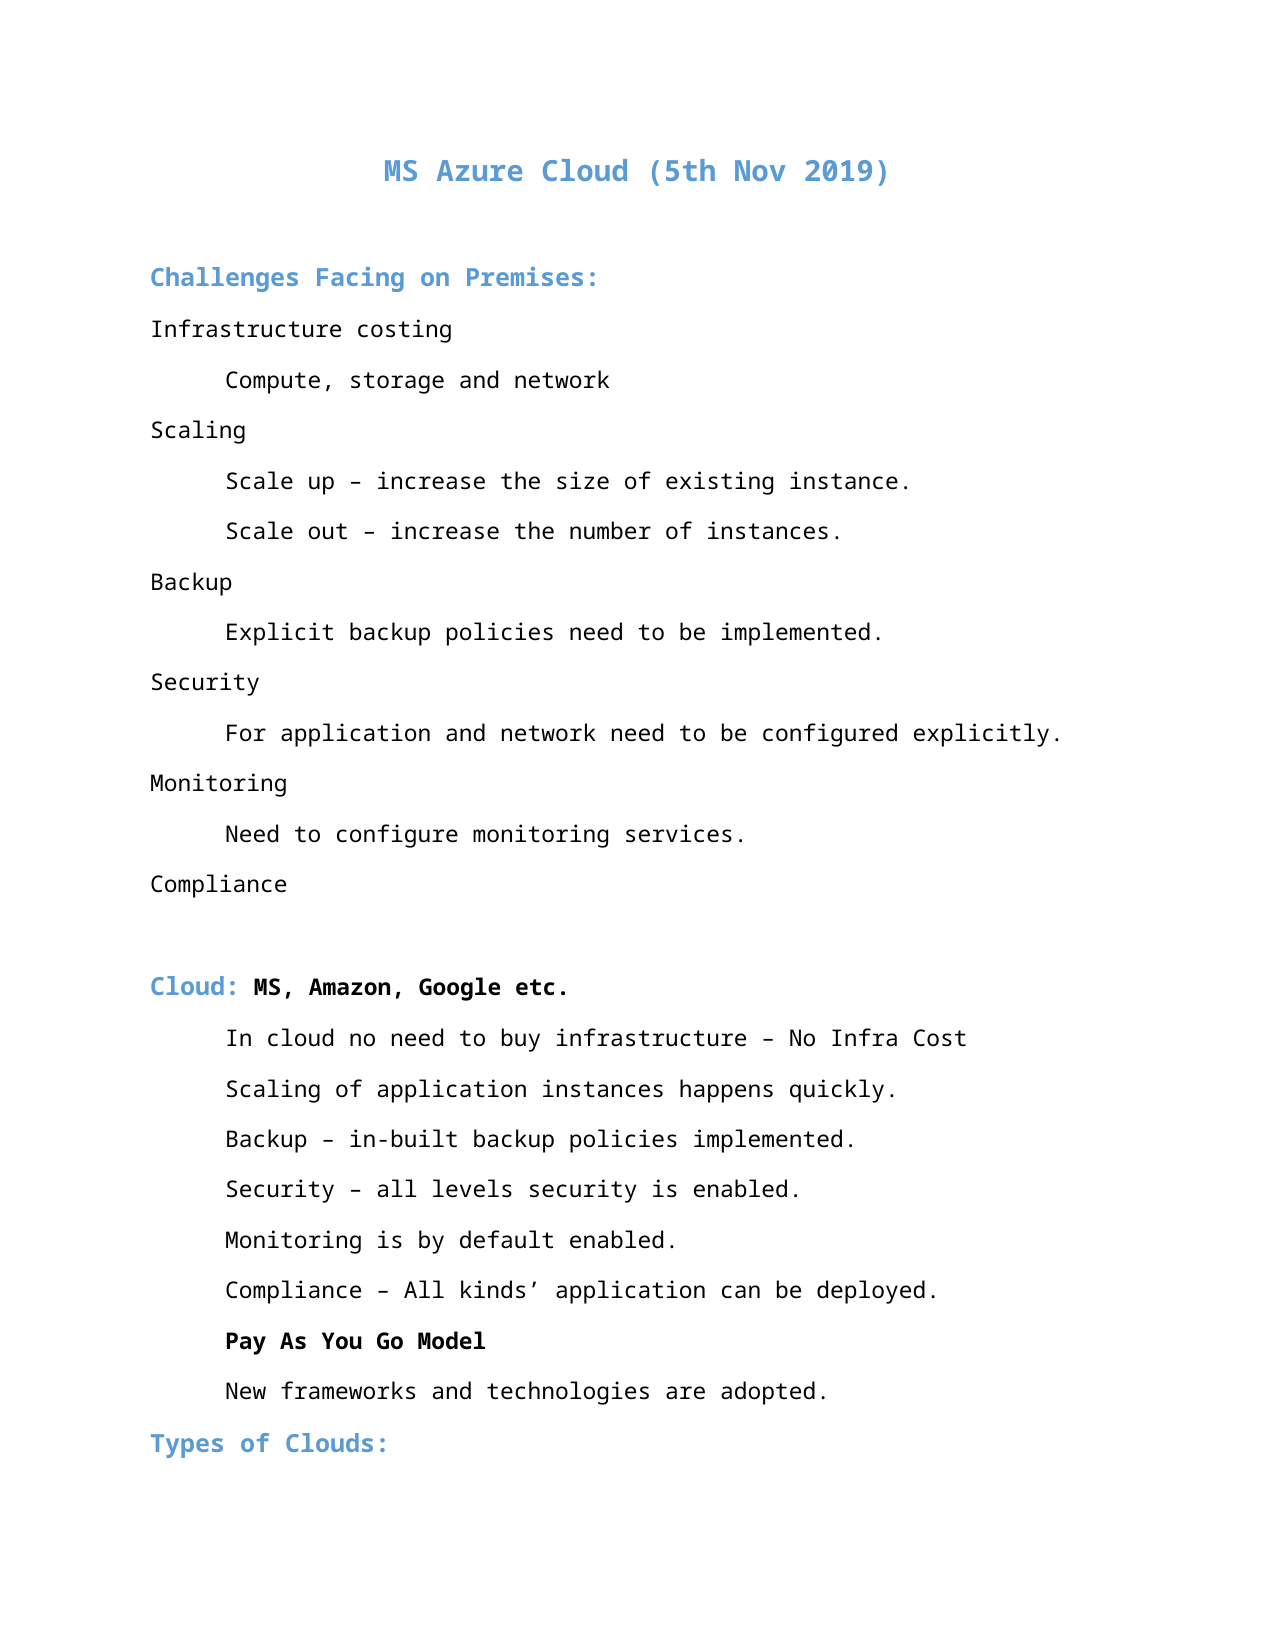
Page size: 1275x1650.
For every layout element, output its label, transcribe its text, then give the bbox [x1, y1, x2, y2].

text Explicit backup policies need to be implemented. [150, 616, 1125, 647]
text Scale out – increase the number of instances. [150, 515, 1125, 546]
text Compliance – All kinds’ application can be deployed. [150, 1274, 1125, 1306]
text Compute, storage and network [150, 364, 1125, 395]
text MS Azure Cloud (5th Nov 2019) [150, 150, 1125, 190]
text Backup [150, 565, 1125, 597]
text Pay As You Go Model [150, 1325, 1125, 1356]
text Cloud: MS, Amazon, Google etc. [150, 969, 1125, 1003]
text In cloud no need to buy infrastructure – No Infra Cost [150, 1022, 1125, 1053]
text Infrastructure costing [150, 313, 1125, 344]
text Security [150, 666, 1125, 697]
text Scaling of application instances happens quickly. [150, 1073, 1125, 1104]
text Security – all levels security is enabled. [150, 1173, 1125, 1205]
text Scale up – increase the size of existing instance. [150, 464, 1125, 496]
text Compliance [150, 868, 1125, 899]
text Need to configure monitoring services. [150, 817, 1125, 849]
text Scaling [150, 414, 1125, 445]
text Types of Clouds: [150, 1426, 1125, 1459]
text New frameworks and technologies are adopted. [150, 1375, 1125, 1406]
text Challenges Facing on Premises: [150, 260, 1125, 294]
text Monitoring is by default enabled. [150, 1224, 1125, 1255]
text For application and network need to be configured explicitly. [150, 717, 1125, 748]
text Backup – in-built backup policies implemented. [150, 1123, 1125, 1154]
text Monitoring [150, 767, 1125, 798]
